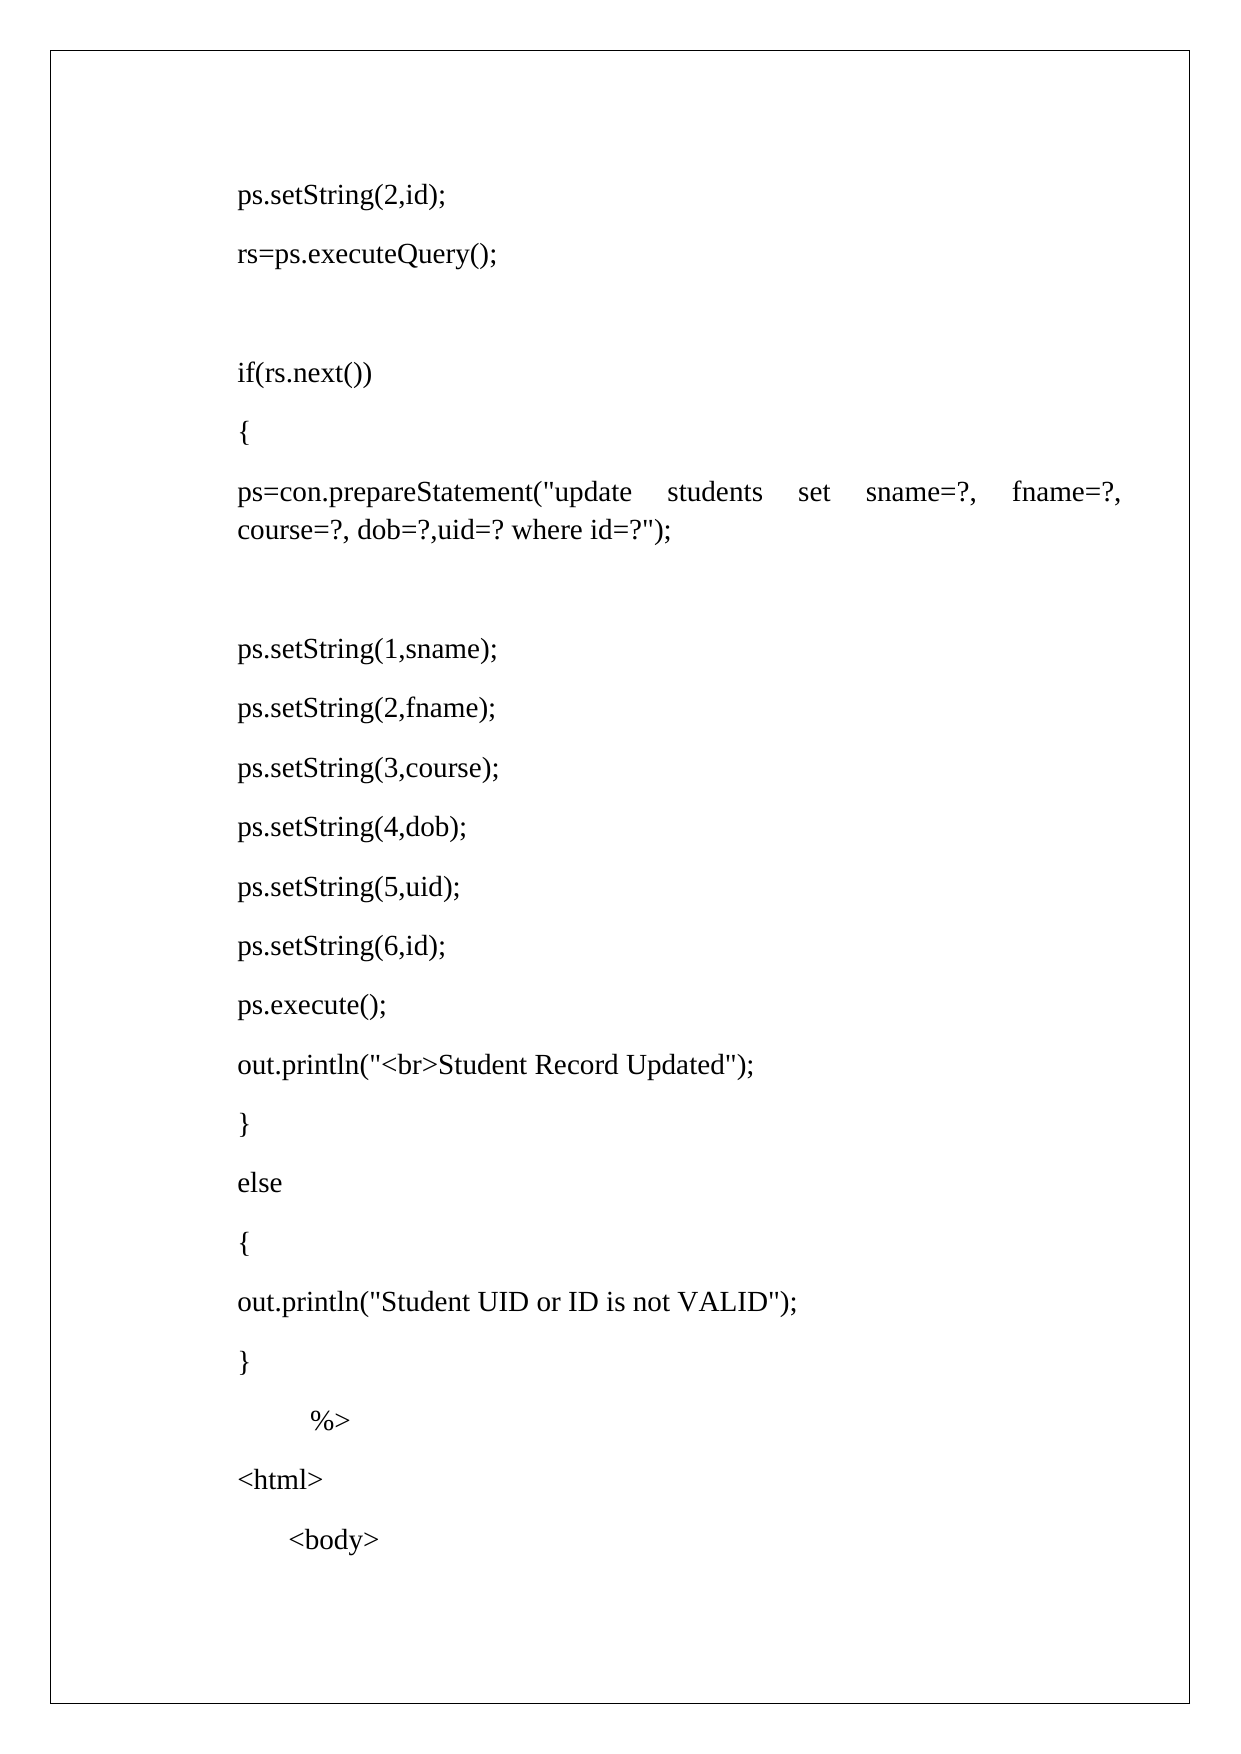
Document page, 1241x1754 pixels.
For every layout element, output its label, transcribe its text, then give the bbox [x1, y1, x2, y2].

text { [237, 414, 1122, 448]
text <html> [237, 1462, 1122, 1496]
text ps=con.prepareStatement("update students set sname=?, fname=?, course=?, dob=?,uid=? where id=?"); [237, 474, 1122, 546]
text { [237, 1225, 1122, 1258]
text if(rs.next()) [237, 355, 1122, 389]
text ps.setString(2,fname); [237, 691, 1122, 724]
text else [237, 1166, 1122, 1199]
text out.println("Student UID or ID is not VALID"); [237, 1284, 1122, 1318]
text ps.setString(1,sname); [237, 631, 1122, 665]
text <body> [237, 1522, 1122, 1555]
text } [237, 1344, 1122, 1377]
text ps.setString(3,course); [237, 750, 1122, 783]
text ps.setString(2,id); [237, 177, 1122, 211]
text %> [237, 1403, 1122, 1437]
text ps.execute(); [237, 987, 1122, 1021]
text rs=ps.executeQuery(); [237, 236, 1122, 270]
text ps.setString(5,uid); [237, 869, 1122, 902]
text ps.setString(4,dob); [237, 809, 1122, 843]
text } [237, 1106, 1122, 1140]
text ps.setString(6,id); [237, 928, 1122, 962]
text out.println("<br>Student Record Updated"); [237, 1047, 1122, 1080]
